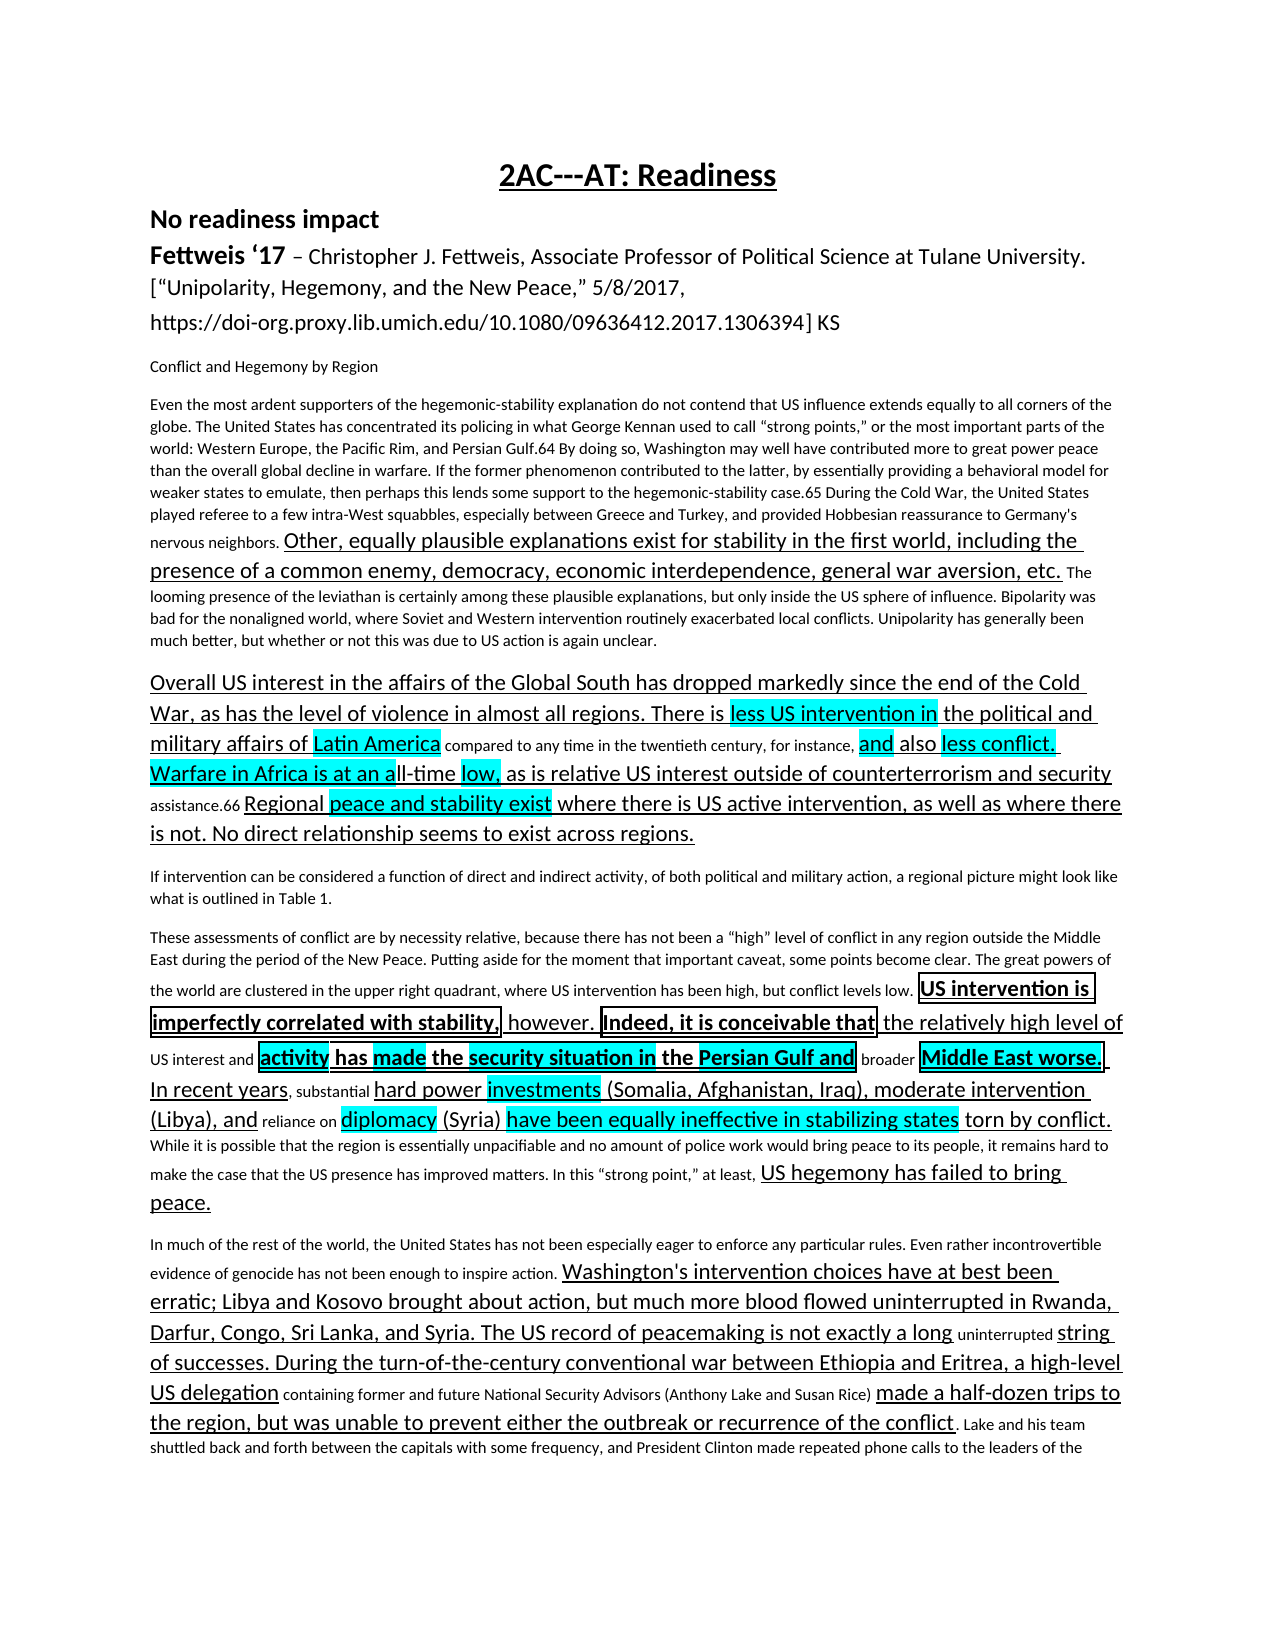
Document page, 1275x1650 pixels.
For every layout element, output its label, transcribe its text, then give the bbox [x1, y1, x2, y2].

subtitle No readiness impact [150, 202, 1125, 235]
text Overall US interest in the affairs of the Global South has dropped markedly since the end of the Cold War, as has the level of violence in almost all regions. There is less US intervention in the political and military affairs of Latin America compared to any time in the twentieth century, for instance, and also less conflict. Warfare in Africa is at an all-time low, as is relative US interest outside of counterterrorism and security assistance.66 Regional peace and stability exist where there is US active intervention, as well as where there is not. No direct relationship seems to exist across regions. [150, 668, 1125, 848]
text Even the most ardent supporters of the hegemonic-stability explanation do not contend that US influence extends equally to all corners of the globe. The United States has concentrated its policing in what George Kennan used to call “strong points,” or the most important parts of the world: Western Europe, the Pacific Rim, and Persian Gulf.64 By doing so, Washington may well have contributed more to great power peace than the overall global decline in warfare. If the former phenomenon contributed to the latter, by essentially providing a behavioral model for weaker states to emulate, then perhaps this lends some support to the hegemonic-stability case.65 During the Cold War, the United States played referee to a few intra-West squabbles, especially between Greece and Turkey, and provided Hobbesian reassurance to Germany's nervous neighbors. Other, equally plausible explanations exist for stability in the first world, including the presence of a common enemy, democracy, economic interdependence, general war aversion, etc. The looming presence of the leviathan is certainly among these plausible explanations, but only inside the US sphere of influence. Bipolarity was bad for the nonaligned world, where Soviet and Western intervention routinely exacerbated local conflicts. Unipolarity has generally been much better, but whether or not this was due to US action is again unclear. [150, 394, 1125, 650]
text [150, 1235, 1125, 1458]
text If intervention can be considered a function of direct and indirect activity, of both political and military action, a regional picture might look like what is outlined in Table 1. [150, 866, 1125, 909]
subtitle 2AC---AT: Readiness [150, 154, 1125, 195]
text These assessments of conflict are by necessity relative, because there has not been a “high” level of conflict in any region outside the Middle East during the period of the New Peace. Putting aside for the moment that important caveat, some points become clear. The great powers of the world are clustered in the upper right quadrant, where US intervention has been high, but conflict levels low. US intervention is imperfectly correlated with stability, however. Indeed, it is conceivable that the relatively high level of US interest and activity has made the security situation in the Persian Gulf and broader Middle East worse. In recent years, substantial hard power investments (Somalia, Afghanistan, Iraq), moderate intervention (Libya), and reliance on diplomacy (Syria) have been equally ineffective in stabilizing states torn by conflict. While it is possible that the region is essentially unpacifiable and no amount of police work would bring peace to its people, it remains hard to make the case that the US presence has improved matters. In this “strong point,” at least, US hegemony has failed to bring peace. [150, 927, 1125, 1216]
text Fettweis ‘17 – Christopher J. Fettweis, Associate Professor of Political Science at Tulane University. [“Unipolarity, Hegemony, and the New Peace,” 5/8/2017, https://doi-org.proxy.lib.umich.edu/10.1080/09636412.2017.1306394] KS [150, 238, 1125, 337]
text Conflict and Hegemony by Region [150, 356, 1125, 376]
